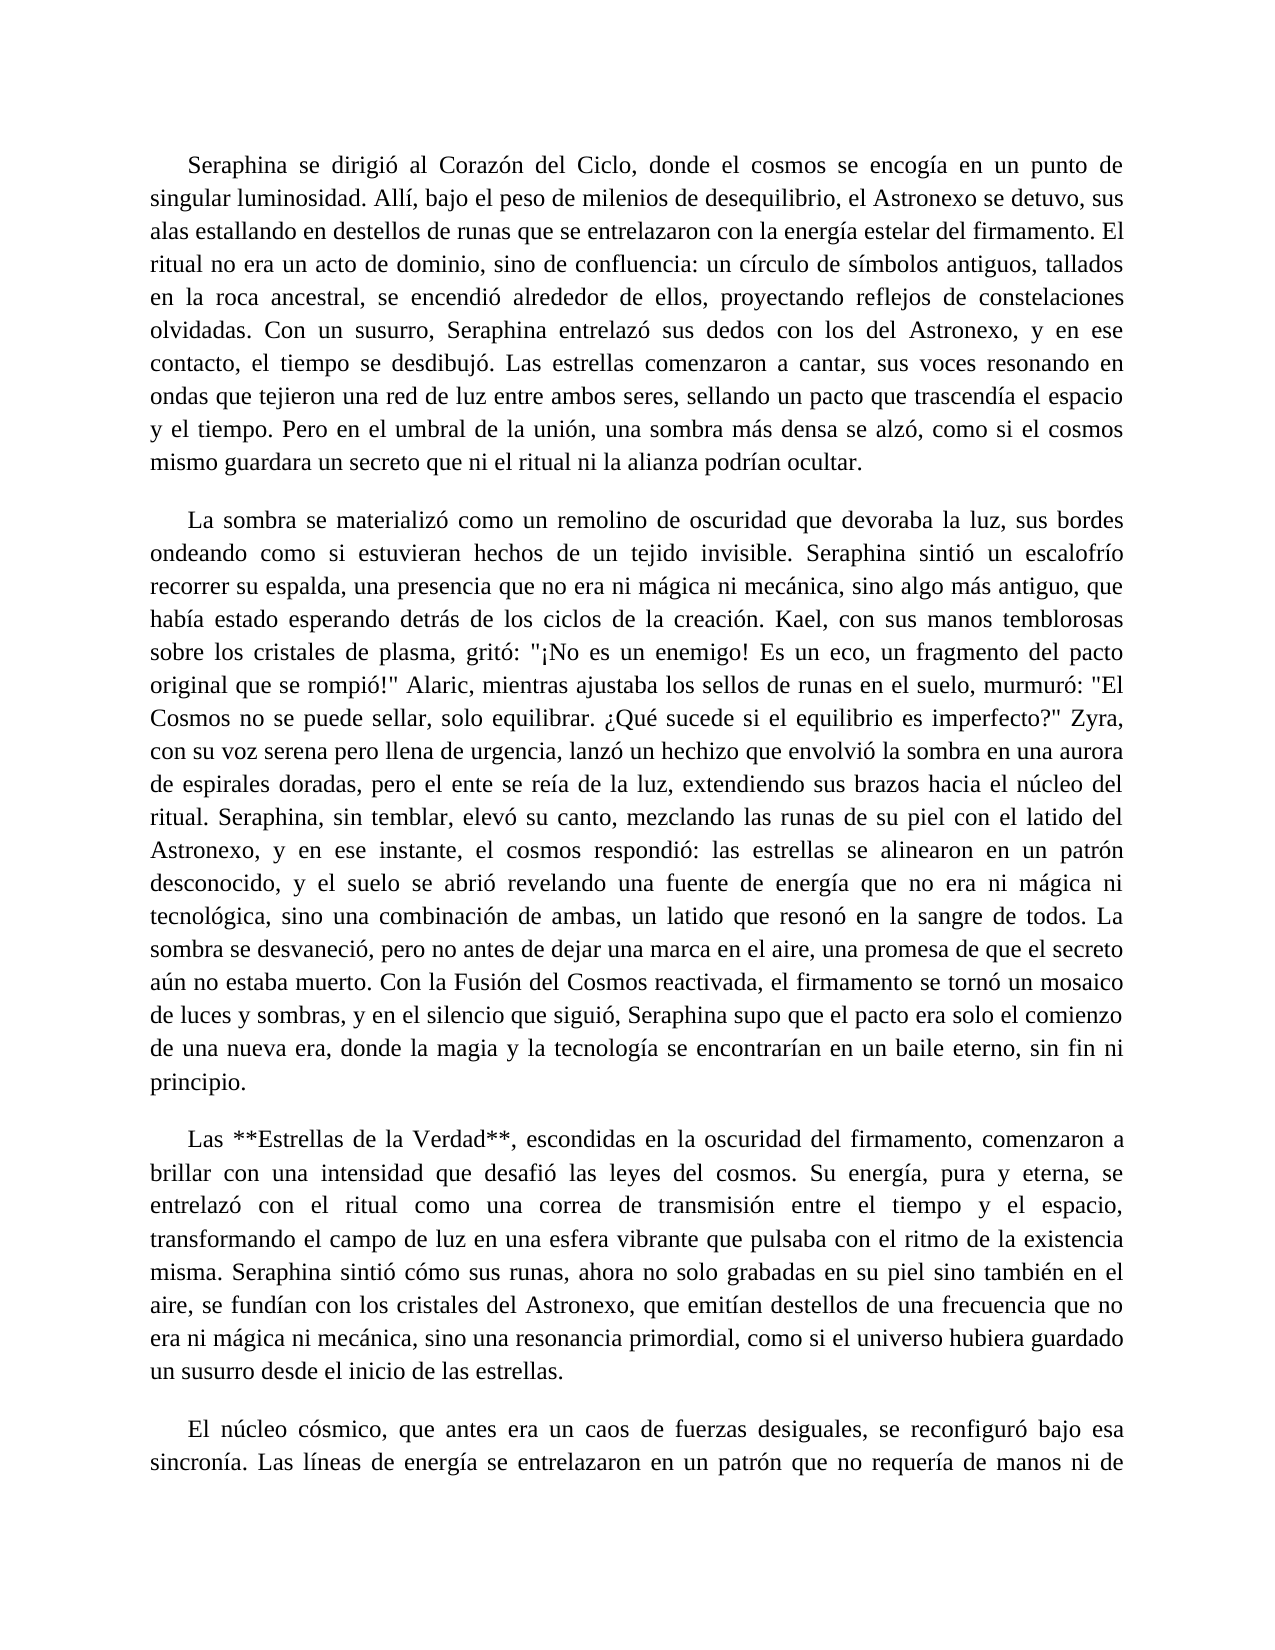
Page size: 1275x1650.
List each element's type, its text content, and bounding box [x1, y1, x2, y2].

text Seraphina se dirigió al Corazón del Ciclo, donde el cosmos se encogía en un punto de singular luminosidad. Allí, bajo el peso de milenios de desequilibrio, el Astronexo se detuvo, sus alas estallando en destellos de runas que se entrelazaron con la energía estelar del firmamento. El ritual no era un acto de dominio, sino de confluencia: un círculo de símbolos antiguos, tallados en la roca ancestral, se encendió alrededor de ellos, proyectando reflejos de constelaciones olvidadas. Con un susurro, Seraphina entrelazó sus dedos con los del Astronexo, y en ese contacto, el tiempo se desdibujó. Las estrellas comenzaron a cantar, sus voces resonando en ondas que tejieron una red de luz entre ambos seres, sellando un pacto que trascendía el espacio y el tiempo. Pero en el umbral de la unión, una sombra más densa se alzó, como si el cosmos mismo guardara un secreto que ni el ritual ni la alianza podrían ocultar. [150, 150, 1125, 476]
text Las **Estrellas de la Verdad**, escondidas en la oscuridad del firmamento, comenzaron a brillar con una intensidad que desafió las leyes del cosmos. Su energía, pura y eterna, se entrelazó con el ritual como una correa de transmisión entre el tiempo y el espacio, transformando el campo de luz en una esfera vibrante que pulsaba con el ritmo de la existencia misma. Seraphina sintió cómo sus runas, ahora no solo grabadas en su piel sino también en el aire, se fundían con los cristales del Astronexo, que emitían destellos de una frecuencia que no era ni mágica ni mecánica, sino una resonancia primordial, como si el universo hubiera guardado un susurro desde el inicio de las estrellas. [150, 1124, 1125, 1384]
text La sombra se materializó como un remolino de oscuridad que devoraba la luz, sus bordes ondeando como si estuvieran hechos de un tejido invisible. Seraphina sintió un escalofrío recorrer su espalda, una presencia que no era ni mágica ni mecánica, sino algo más antiguo, que había estado esperando detrás de los ciclos de la creación. Kael, con sus manos temblorosas sobre los cristales de plasma, gritó: "¡No es un enemigo! Es un eco, un fragmento del pacto original que se rompió!" Alaric, mientras ajustaba los sellos de runas en el suelo, murmuró: "El Cosmos no se puede sellar, solo equilibrar. ¿Qué sucede si el equilibrio es imperfecto?" Zyra, con su voz serena pero llena de urgencia, lanzó un hechizo que envolvió la sombra en una aurora de espirales doradas, pero el ente se reía de la luz, extendiendo sus brazos hacia el núcleo del ritual. Seraphina, sin temblar, elevó su canto, mezclando las runas de su piel con el latido del Astronexo, y en ese instante, el cosmos respondió: las estrellas se alinearon en un patrón desconocido, y el suelo se abrió revelando una fuente de energía que no era ni mágica ni tecnológica, sino una combinación de ambas, un latido que resonó en la sangre de todos. La sombra se desvaneció, pero no antes de dejar una marca en el aire, una promesa de que el secreto aún no estaba muerto. Con la Fusión del Cosmos reactivada, el firmamento se tornó un mosaico de luces y sombras, y en el silencio que siguió, Seraphina supo que el pacto era solo el comienzo de una nueva era, donde la magia y la tecnología se encontrarían en un baile eterno, sin fin ni principio. [150, 505, 1125, 1095]
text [150, 1414, 1125, 1476]
